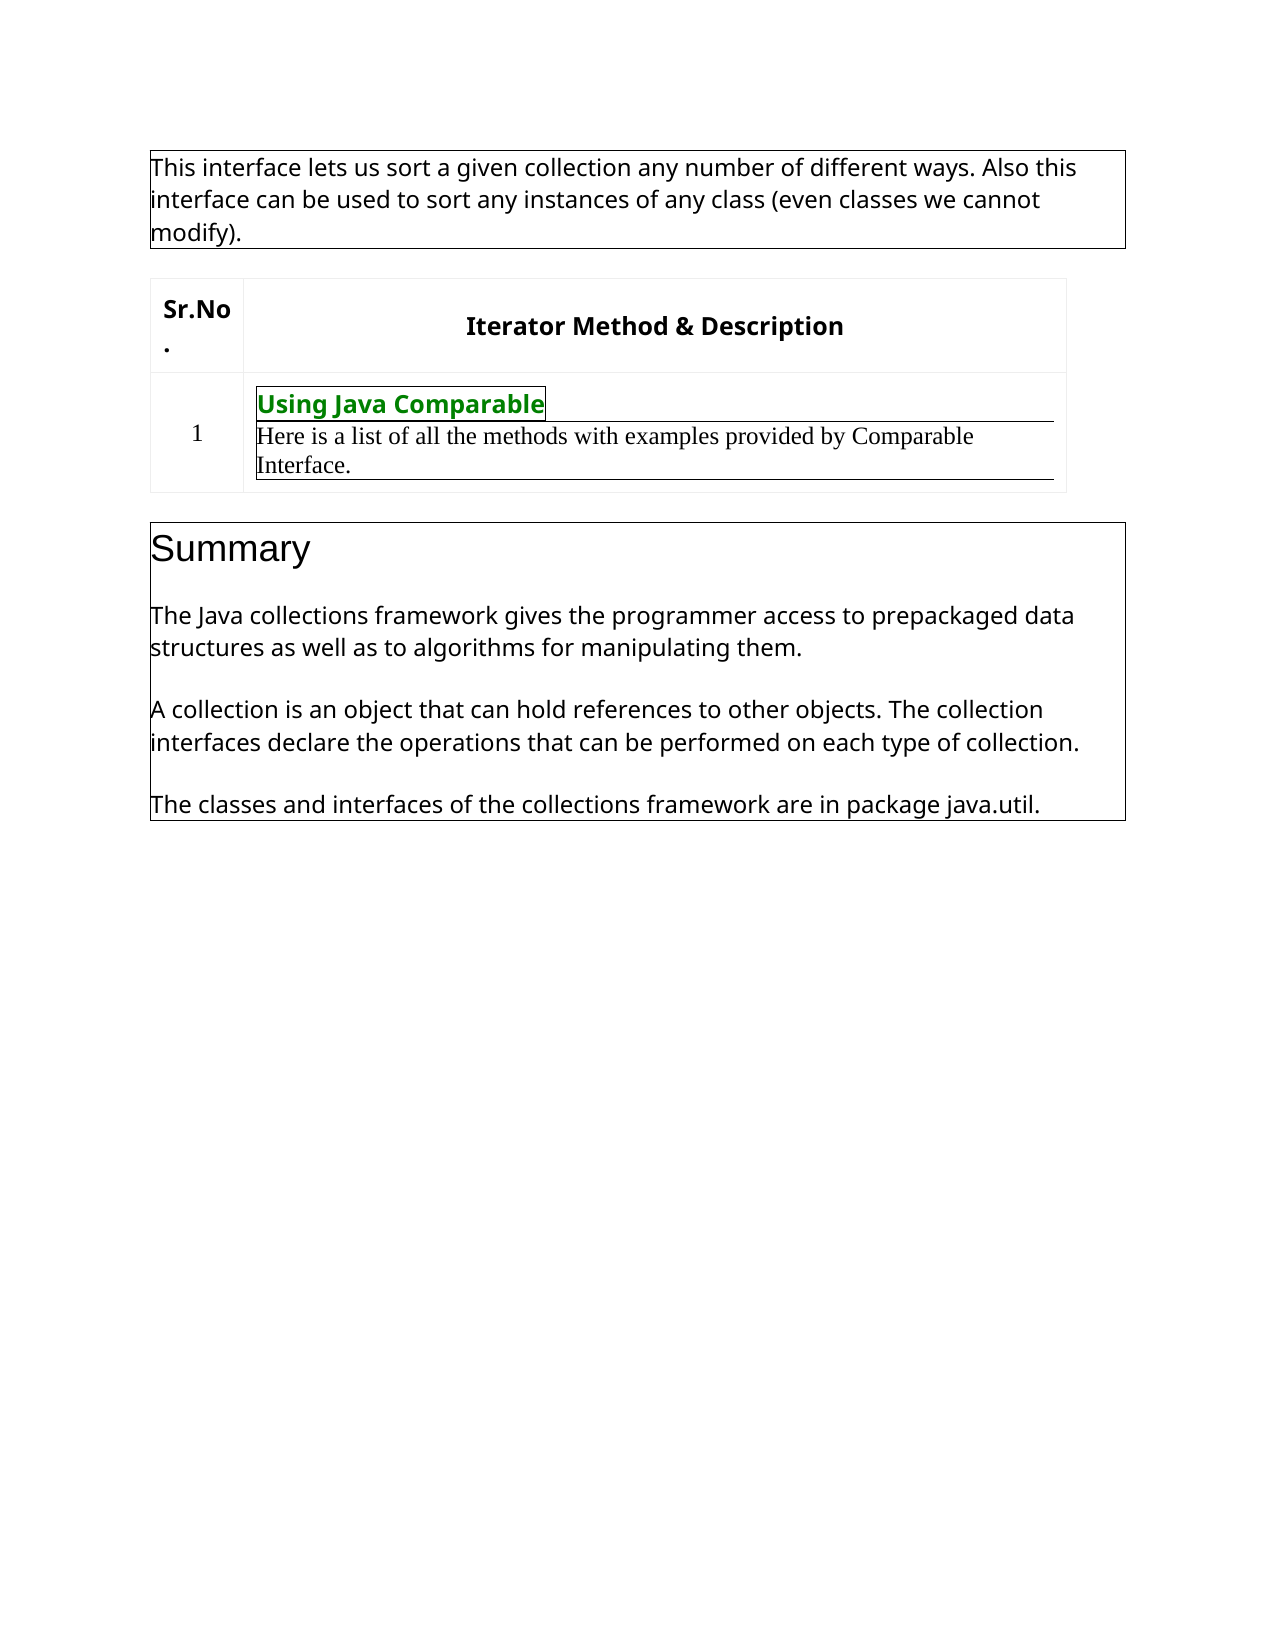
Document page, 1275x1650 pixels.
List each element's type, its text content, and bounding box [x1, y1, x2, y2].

text A collection is an object that can hold references to other objects. The collection interfaces declare the operations that can be performed on each type of collection. [151, 692, 1125, 758]
text This interface lets us sort a given collection any number of different ways. Also this interface can be used to sort any instances of any class (even classes we cannot modify). [151, 151, 1125, 248]
table_header Iterator Method & Description [244, 279, 1066, 372]
table_cell Using Java Comparable Here is a list of all the methods with examples provided by Comparable Interface. [244, 373, 1066, 492]
table_cell 1 [151, 373, 243, 492]
text The classes and interfaces of the collections framework are in package java.util. [151, 787, 1125, 820]
table_header Sr.No. [151, 279, 243, 372]
text Summary [151, 523, 1125, 569]
text The Java collections framework gives the programmer access to prepackaged data structures as well as to algorithms for manipulating them. [151, 598, 1125, 664]
